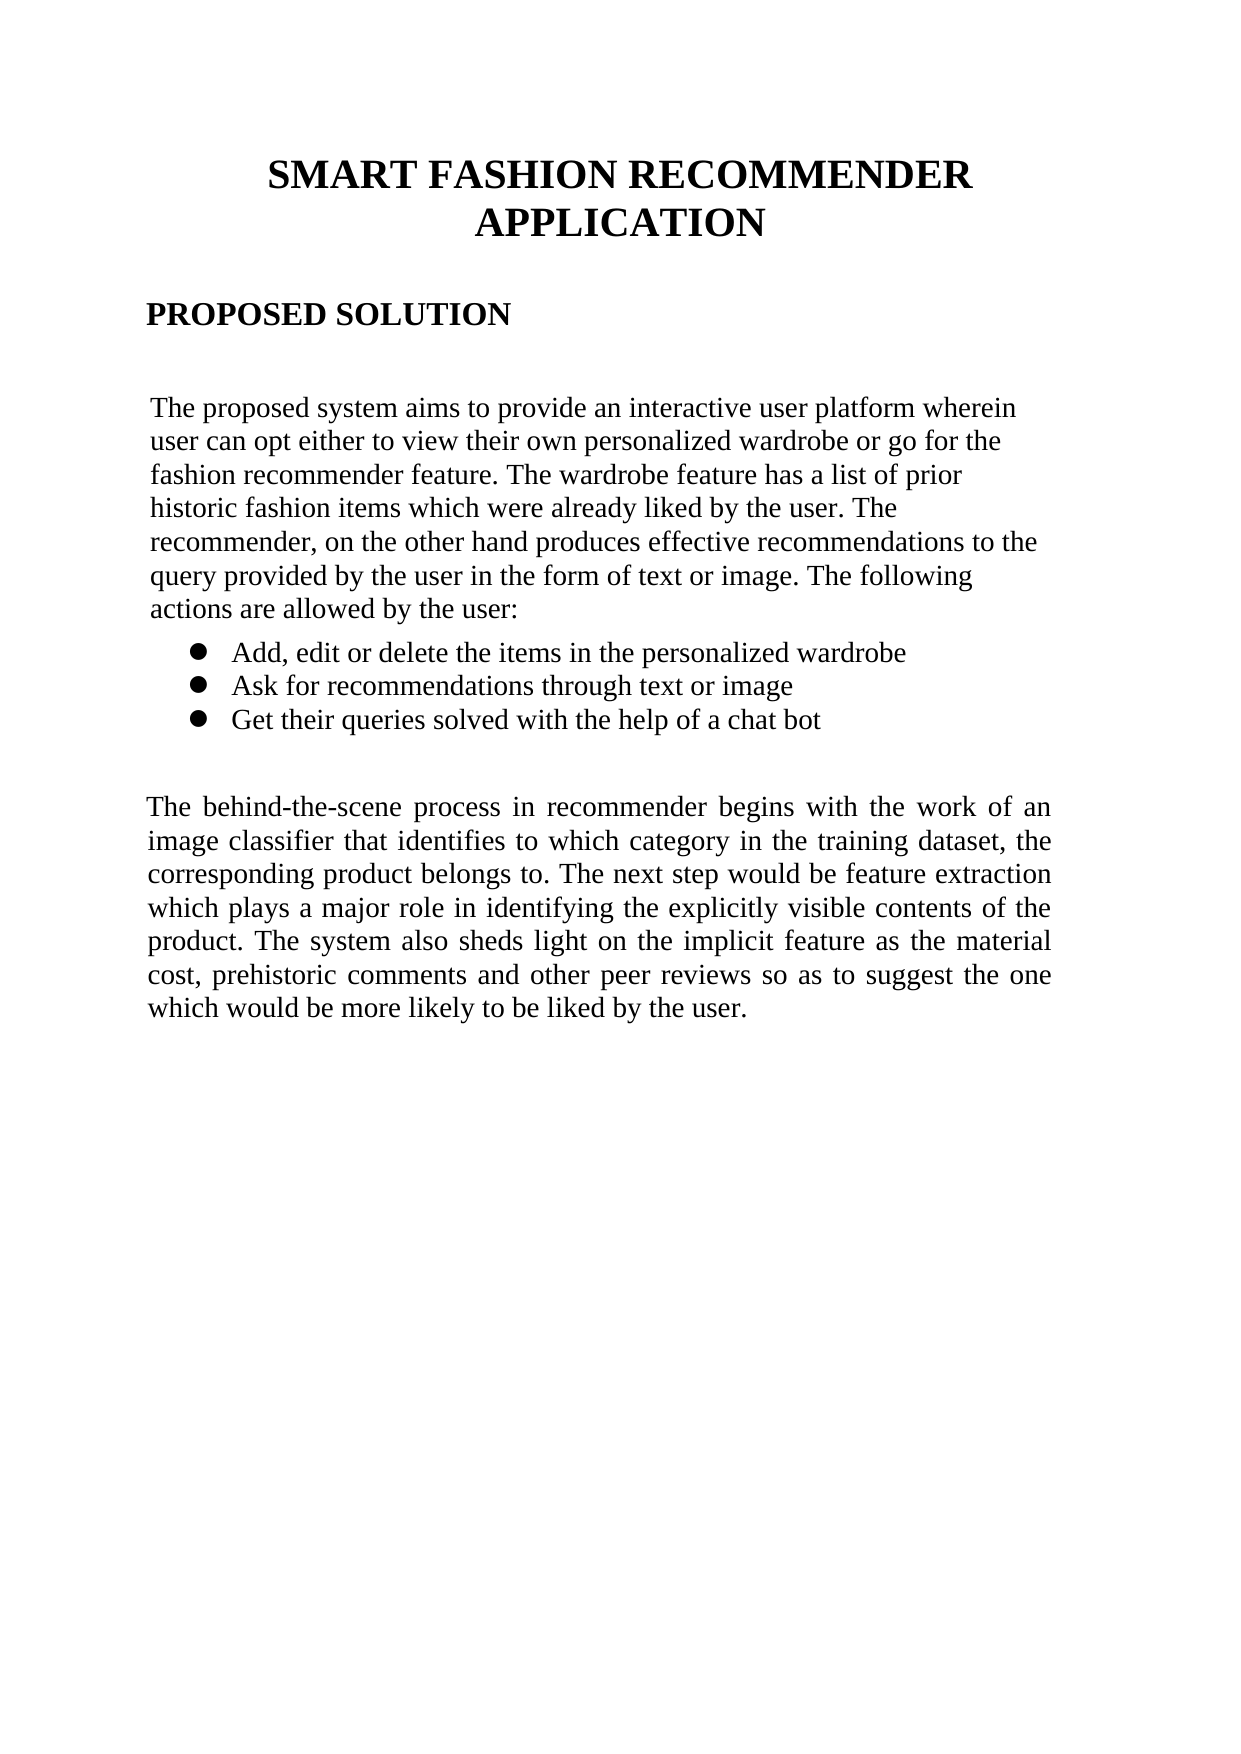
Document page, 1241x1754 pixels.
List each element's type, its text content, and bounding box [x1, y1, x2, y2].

text SMART FASHION RECOMMENDER APPLICATION [187, 150, 1053, 246]
list Ask for recommendations through text or image [187, 668, 1053, 702]
list The proposed system aims to provide an interactive user platform wherein user can opt either to view their own personalized wardrobe or go for the fashion recommender feature. The wardrobe feature has a list of prior historic fashion items which were already liked by the user. The recommender, on the other hand produces effective recommendations to the query provided by the user in the form of text or image. The following actions are allowed by the user: [150, 390, 1053, 625]
list Add, edit or delete the items in the personalized wardrobe [187, 635, 1053, 668]
list Get their queries solved with the help of a chat bot [187, 702, 1053, 736]
text PROPOSED SOLUTION [146, 294, 1053, 332]
text The behind-the-scene process in recommender begins with the work of an image classifier that identifies to which category in the training dataset, the corresponding product belongs to. The next step would be feature extraction which plays a major role in identifying the explicitly visible contents of the product. The system also sheds light on the implicit feature as the material cost, prehistoric comments and other peer reviews so as to suggest the one which would be more likely to be liked by the user. [146, 789, 1053, 1024]
